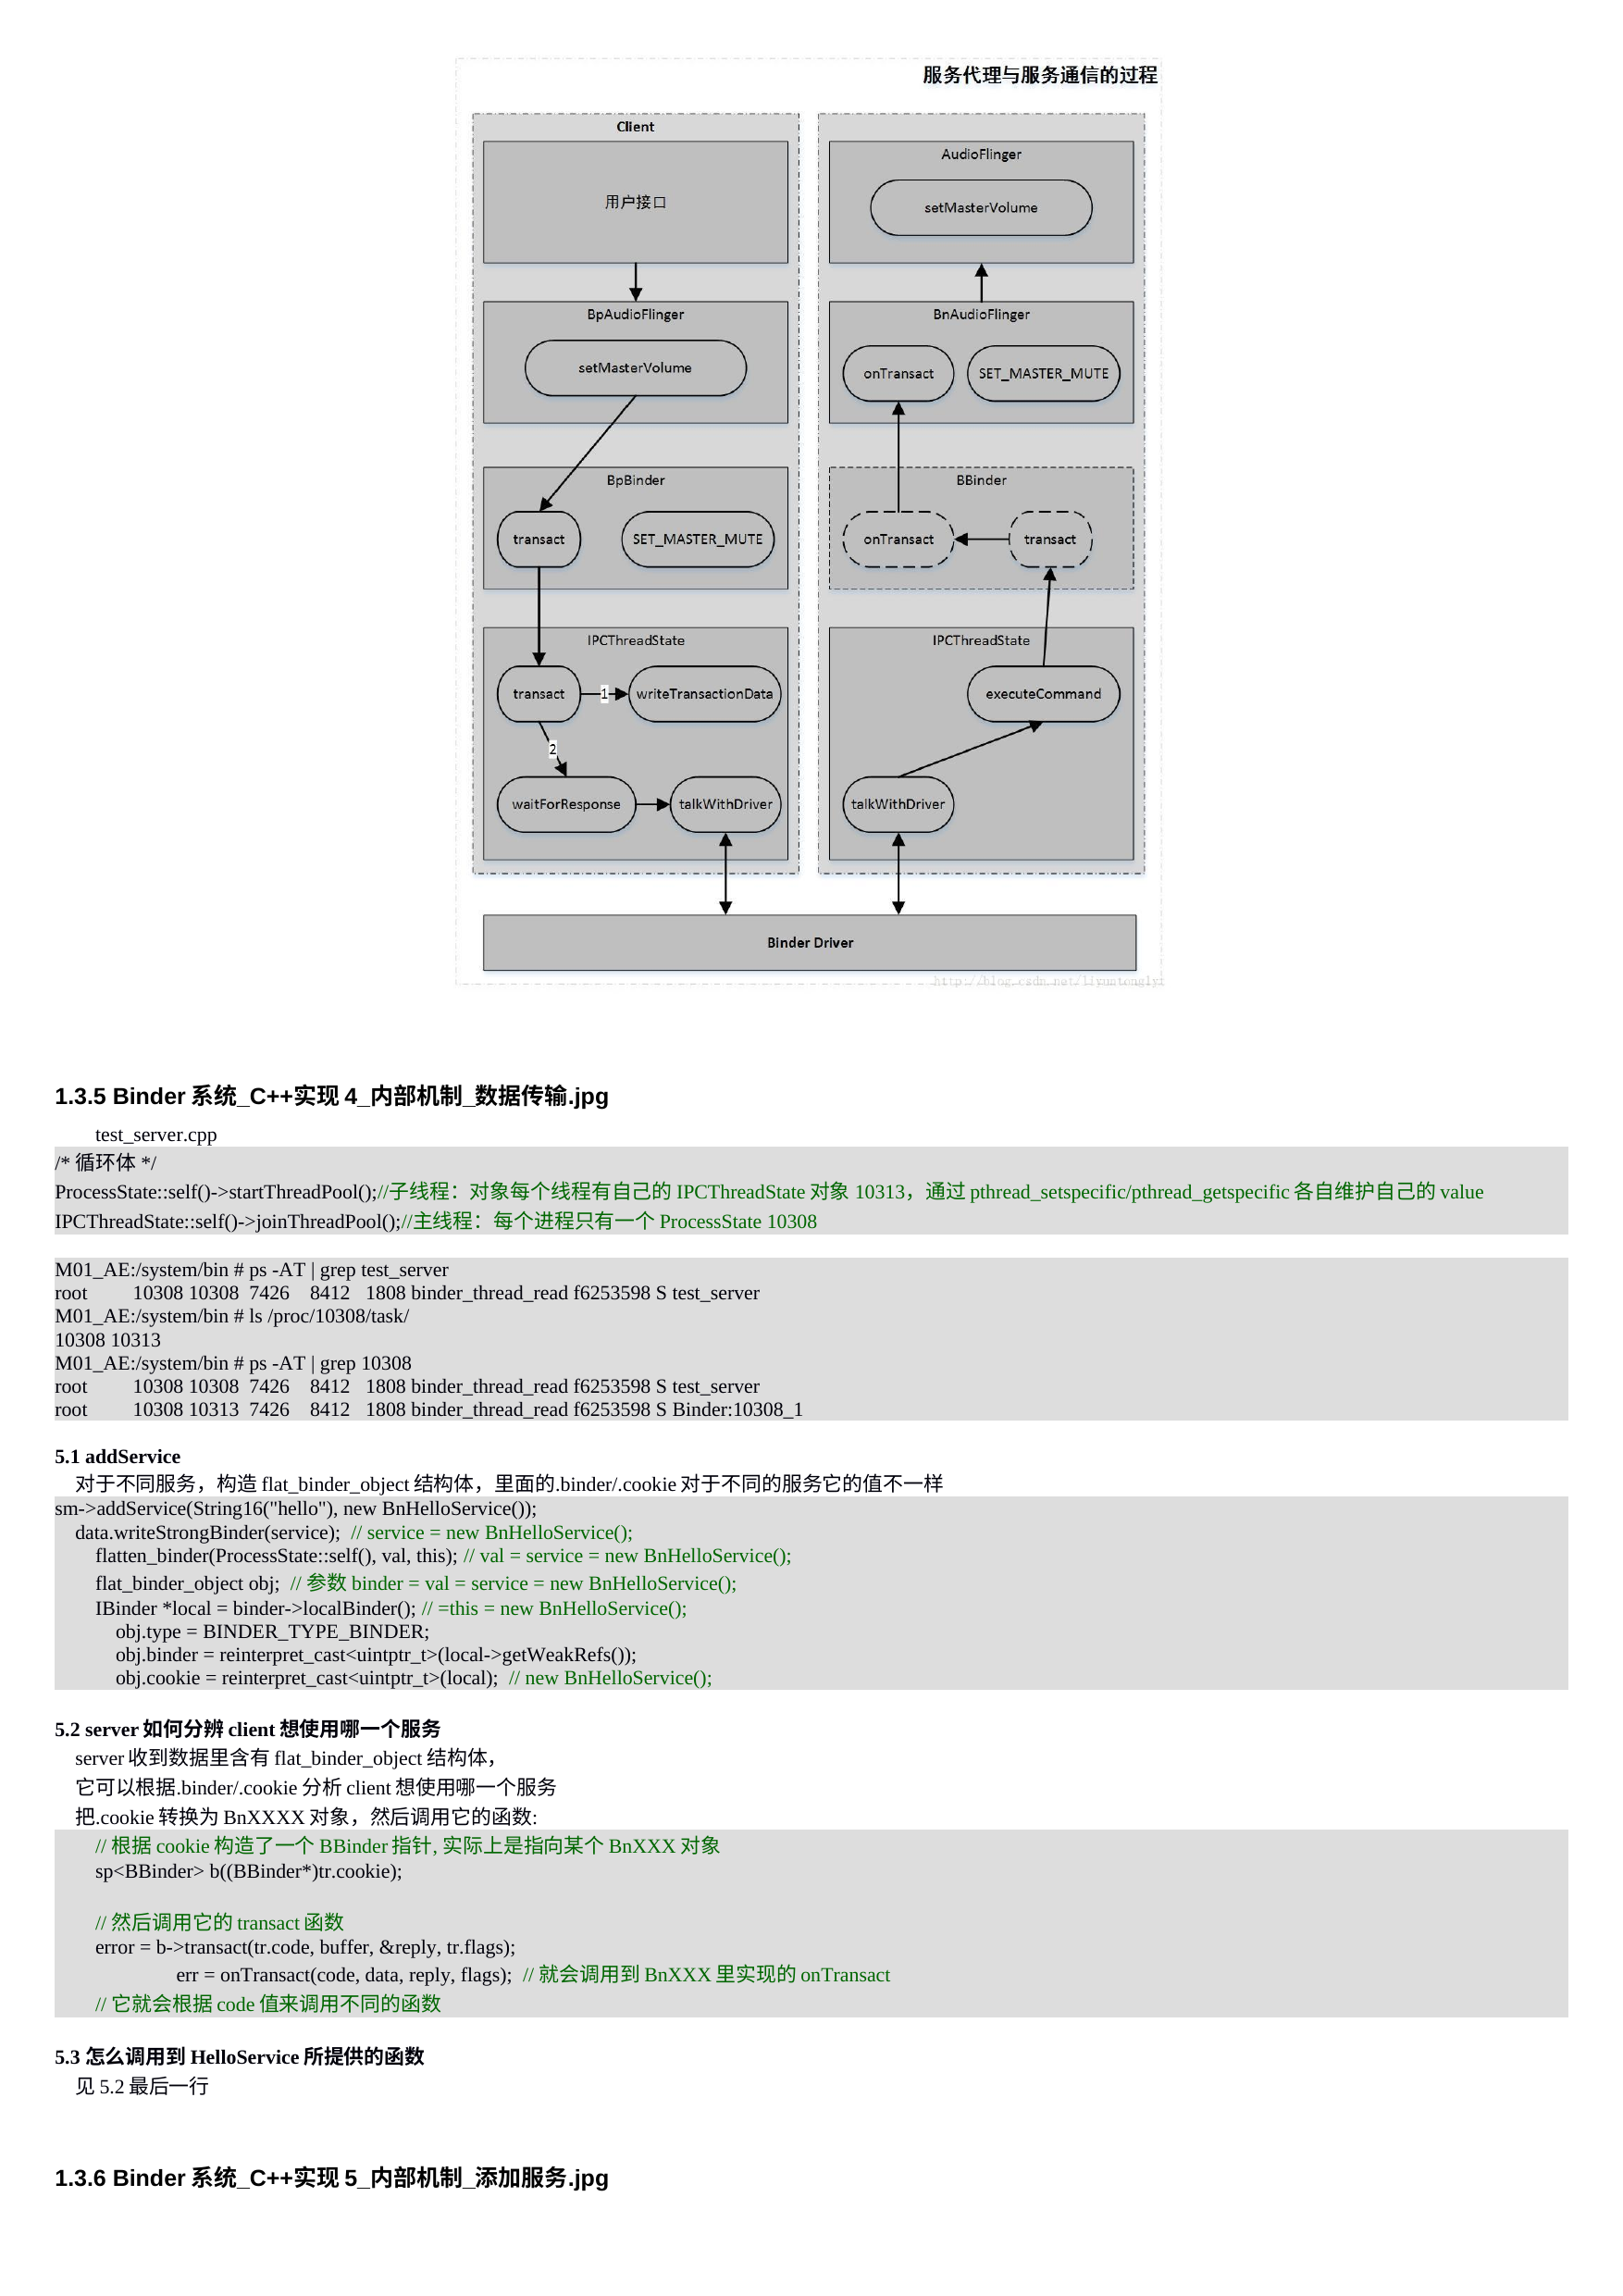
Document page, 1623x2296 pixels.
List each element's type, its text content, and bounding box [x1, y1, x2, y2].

text // 然后调用它的transact函数 [55, 1905, 1568, 1935]
text 10308 10313 [55, 1327, 1568, 1351]
text IPCThreadState::self()->joinThreadPool();//主线程：每个进程只有一个ProcessState 10308 [55, 1205, 1568, 1235]
text data.writeStrongBinder(service); // service = new BnHelloService(); [55, 1520, 1568, 1544]
text sp<BBinder> b((BBinder*)tr.cookie); [55, 1859, 1568, 1882]
text flatten_binder(ProcessState::self(), val, this); // val = service = new BnHelloService(); [55, 1544, 1568, 1567]
text error = b->transact(tr.code, buffer, &reply, tr.flags); [55, 1935, 1568, 1958]
text 把.cookie转换为BnXXXX对象，然后调用它的函数: [55, 1801, 1568, 1830]
text // 它就会根据code值来调用不同的函数 [55, 1988, 1568, 2017]
text 5.3 怎么调用到HelloService所提供的函数 [55, 2041, 1568, 2070]
text 它可以根据.binder/.cookie分析client想使用哪一个服务 [55, 1771, 1568, 1801]
text 见5.2最后一行 [55, 2070, 1568, 2099]
text server收到数据里含有flat_binder_object结构体， [55, 1742, 1568, 1771]
text root 10308 10308 7426 8412 1808 binder_thread_read f6253598 S test_server [55, 1374, 1568, 1397]
text // 根据cookie构造了一个BBinder指针, 实际上是指向某个BnXXX对象 [55, 1830, 1568, 1859]
text M01_AE:/system/bin # ls /proc/10308/task/ [55, 1304, 1568, 1327]
subtitle 1.3.5 Binder系统_C++实现4_内部机制_数据传输.jpg [55, 1078, 1568, 1111]
text ProcessState::self()->startThreadPool();//子线程：对象每个线程有自己的IPCThreadState对象 10313，通过pthread_setspecific/pthread_getspecific各自维护自己的value [55, 1175, 1568, 1205]
text obj.cookie = reinterpret_cast<uintptr_t>(local); // new BnHelloService(); [55, 1666, 1568, 1690]
text M01_AE:/system/bin # ps -AT | grep 10308 [55, 1351, 1568, 1374]
text obj.type = BINDER_TYPE_BINDER; [55, 1620, 1568, 1643]
text flat_binder_object obj; // 参数 binder = val = service = new BnHelloService(); [55, 1567, 1568, 1596]
text sm->addService(String16("hello"), new BnHelloService()); [55, 1496, 1568, 1520]
text obj.binder = reinterpret_cast<uintptr_t>(local->getWeakRefs()); [55, 1643, 1568, 1666]
text 5.1 addService [55, 1445, 1568, 1468]
text 对于不同服务，构造flat_binder_object结构体，里面的.binder/.cookie对于不同的服务它的值不一样 [55, 1468, 1568, 1496]
text err = onTransact(code, data, reply, flags); // 就会调用到BnXXX里实现的onTransact [55, 1958, 1568, 1988]
text IBinder *local = binder->localBinder(); // =this = new BnHelloService(); [55, 1596, 1568, 1620]
text M01_AE:/system/bin # ps -AT | grep test_server [55, 1258, 1568, 1281]
text /* 循环体 */ [55, 1147, 1568, 1175]
text root 10308 10308 7426 8412 1808 binder_thread_read f6253598 S test_server [55, 1281, 1568, 1304]
picture [450, 55, 1173, 995]
text root 10308 10313 7426 8412 1808 binder_thread_read f6253598 S Binder:10308_1 [55, 1397, 1568, 1421]
text test_server.cpp [55, 1123, 1568, 1147]
subtitle 1.3.6 Binder系统_C++实现5_内部机制_添加服务.jpg [55, 2159, 1568, 2192]
text 5.2 server如何分辨client想使用哪一个服务 [55, 1713, 1568, 1742]
